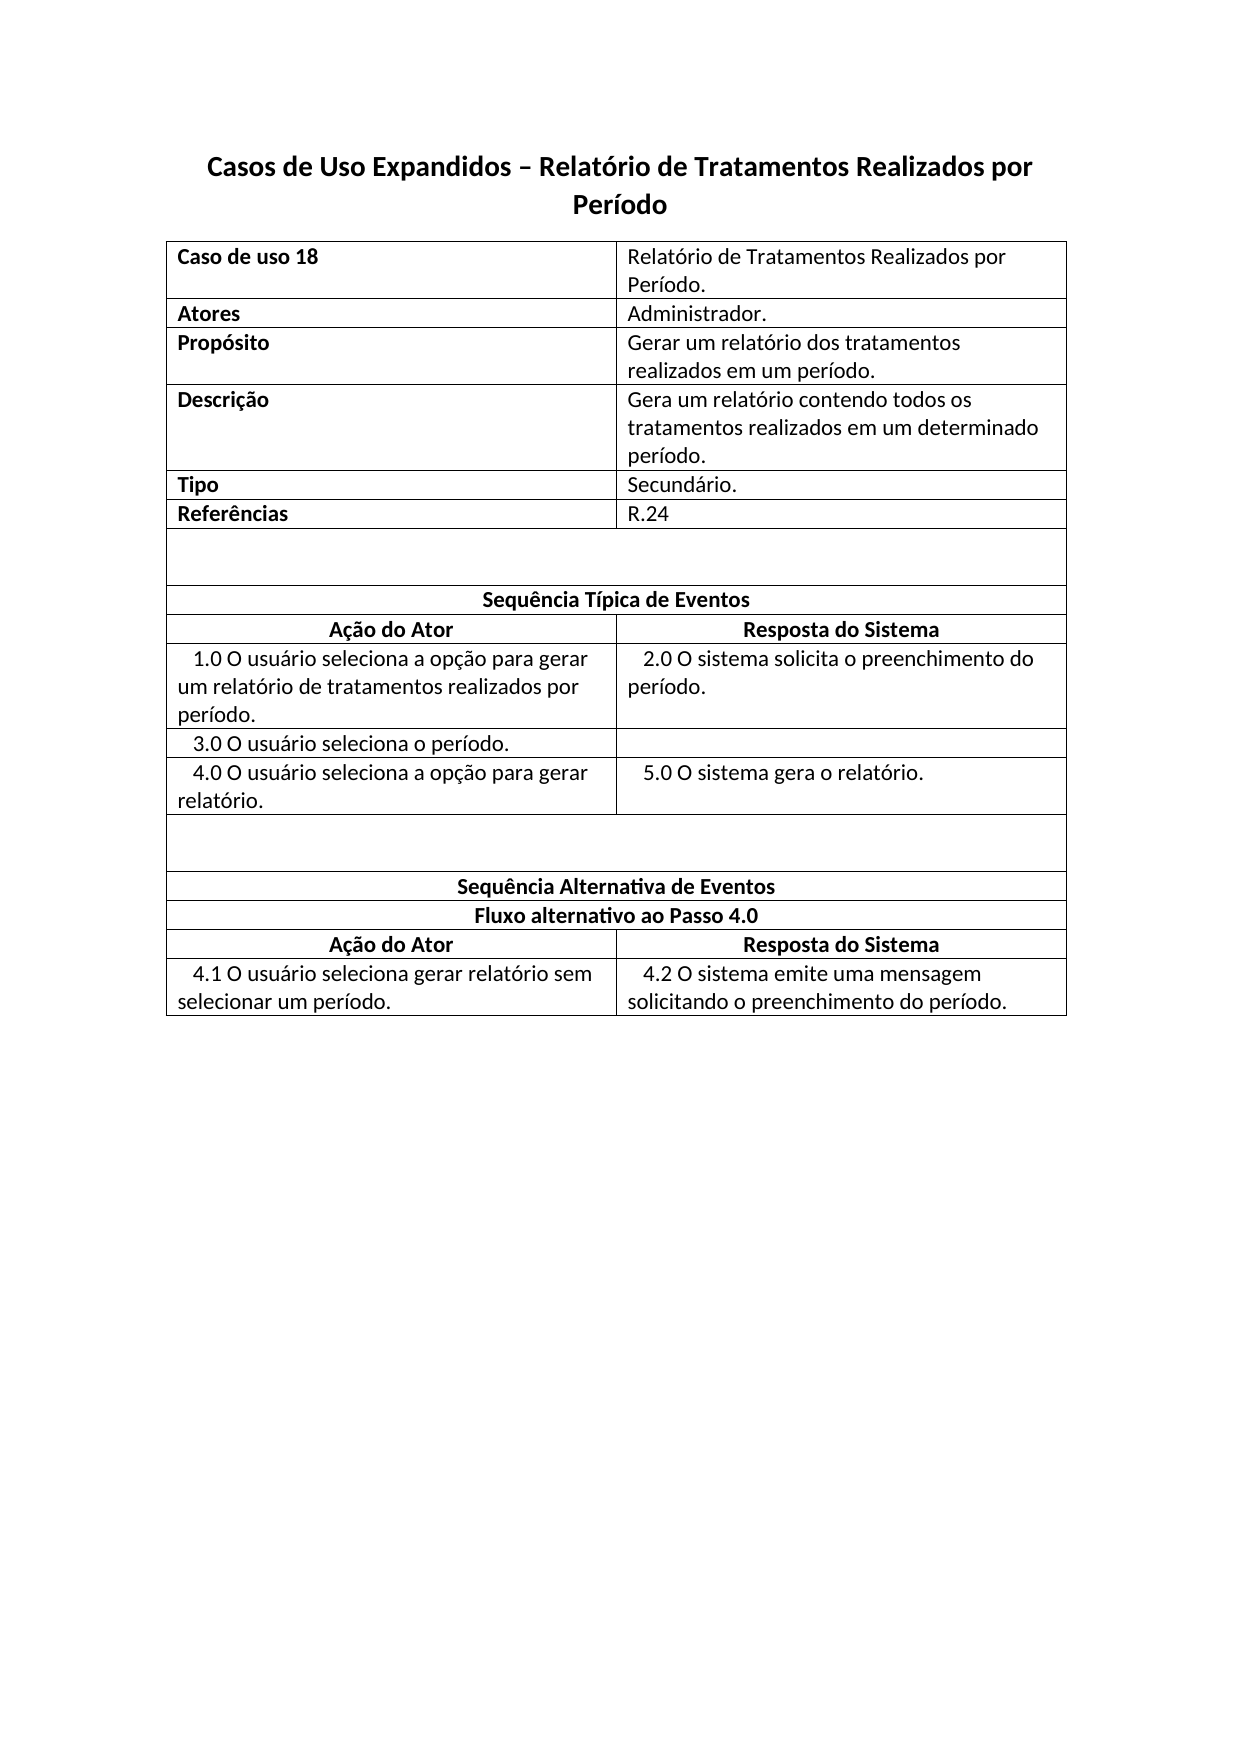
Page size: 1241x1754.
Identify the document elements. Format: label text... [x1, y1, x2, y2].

table_cell [167, 815, 1066, 871]
table_cell Resposta do Sistema [617, 930, 1066, 958]
table_cell 4.2 O sistema emite uma mensagem solicitando o preenchimento do período. [617, 959, 1066, 1015]
table_cell [617, 729, 1066, 757]
table_cell Sequência Alternativa de Eventos [167, 872, 1066, 900]
table_cell R.24 [617, 500, 1066, 528]
table_header Caso de uso 18 [167, 242, 616, 298]
table_cell Fluxo alternativo ao Passo 4.0 [167, 901, 1066, 929]
table_cell 1.0 O usuário seleciona a opção para gerar um relatório de tratamentos realizados por período. [167, 644, 616, 728]
text Casos de Uso Expandidos – Relatório de Tratamentos Realizados por Período [177, 148, 1063, 222]
table_header Relatório de Tratamentos Realizados por Período. [617, 242, 1066, 298]
table_cell Atores [167, 299, 616, 327]
table_cell [167, 529, 1066, 584]
table_cell 4.0 O usuário seleciona a opção para gerar relatório. [167, 758, 616, 814]
table_cell Administrador. [617, 299, 1066, 327]
table_cell 4.1 O usuário seleciona gerar relatório sem selecionar um período. [167, 959, 616, 1015]
table_cell 3.0 O usuário seleciona o período. [167, 729, 616, 757]
table_cell Referências [167, 500, 616, 528]
table_cell Descrição [167, 385, 616, 469]
table_cell Resposta do Sistema [617, 615, 1066, 643]
table_cell 5.0 O sistema gera o relatório. [617, 758, 1066, 814]
table_cell Secundário. [617, 471, 1066, 498]
table_cell Ação do Ator [167, 930, 616, 958]
table_cell Gera um relatório contendo todos os tratamentos realizados em um determinado período. [617, 385, 1066, 469]
table_cell Sequência Típica de Eventos [167, 586, 1066, 614]
table_cell Tipo [167, 471, 616, 498]
table_cell Gerar um relatório dos tratamentos realizados em um período. [617, 328, 1066, 384]
table_cell Ação do Ator [167, 615, 616, 643]
table_cell Propósito [167, 328, 616, 384]
table_cell 2.0 O sistema solicita o preenchimento do período. [617, 644, 1066, 728]
